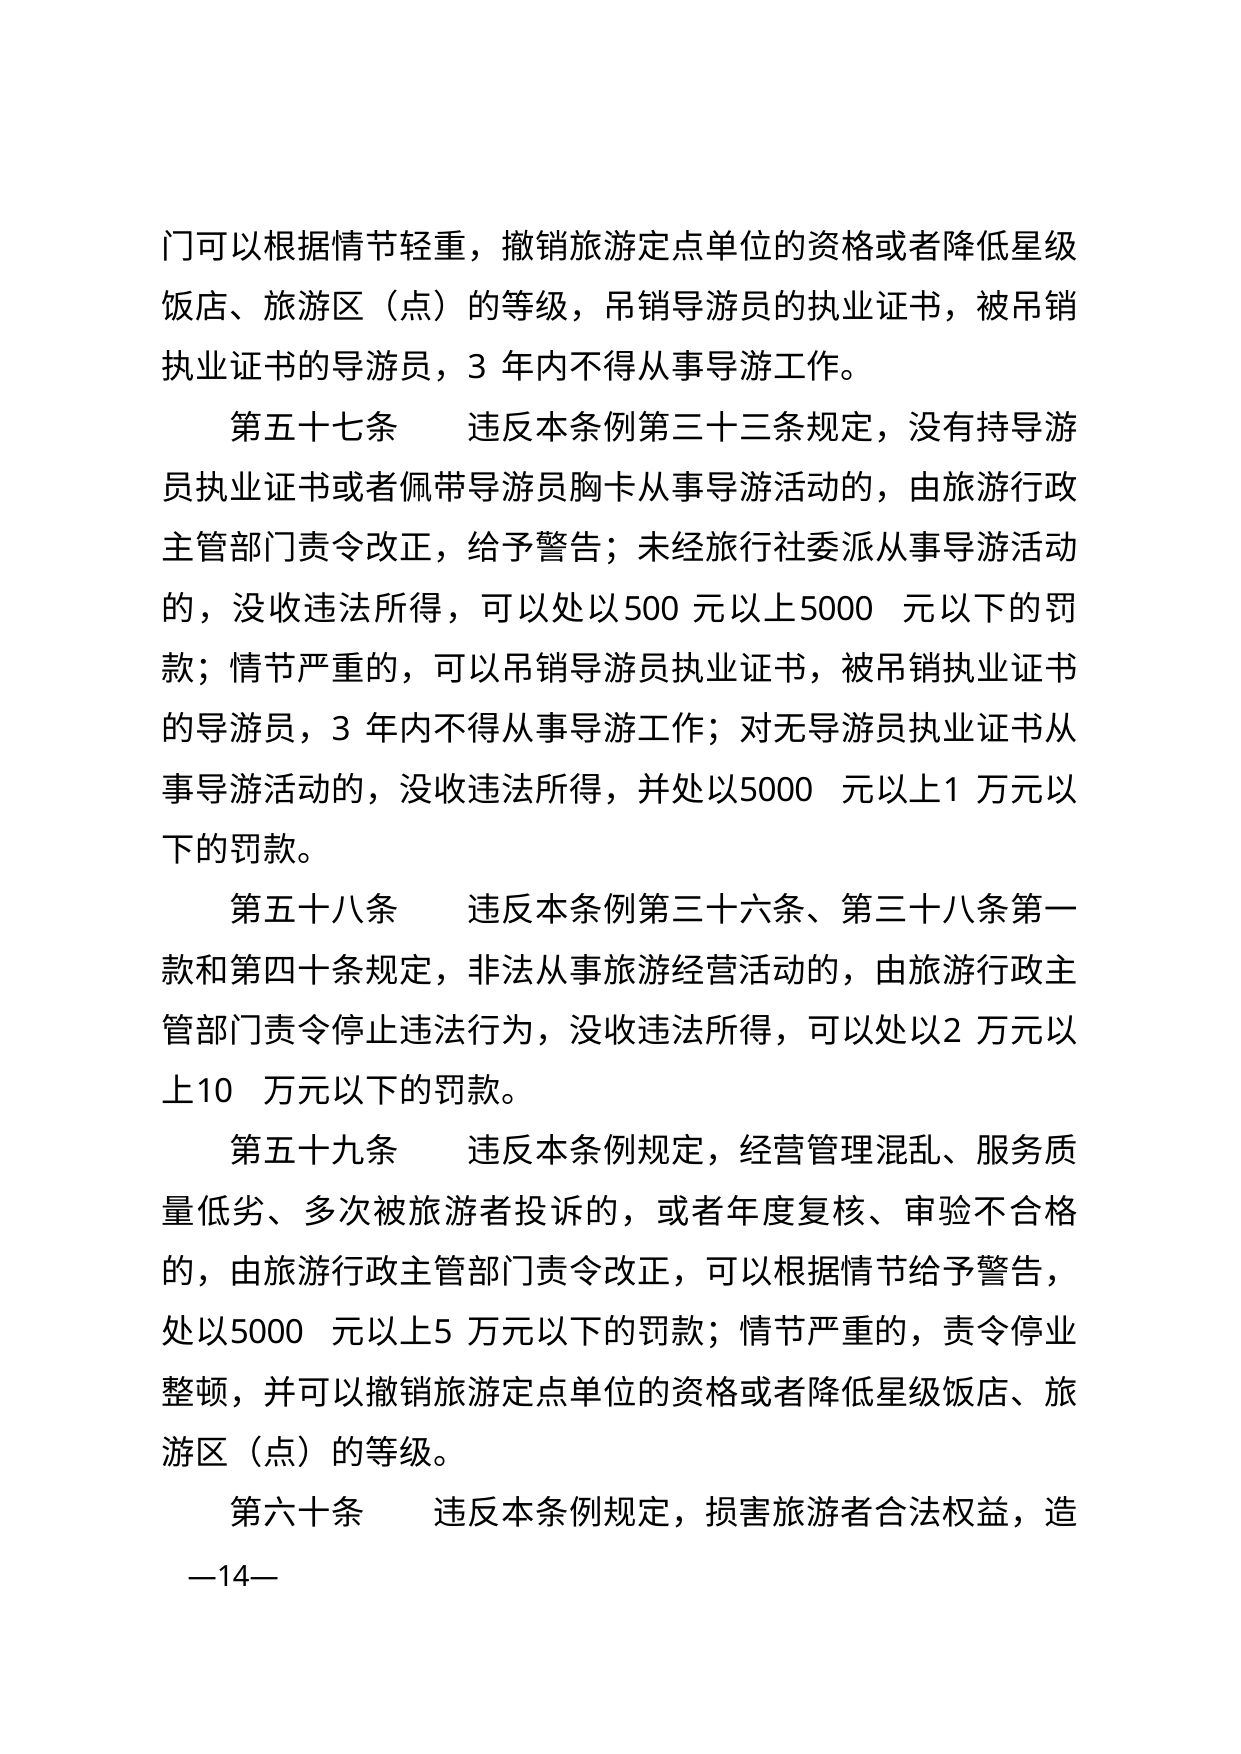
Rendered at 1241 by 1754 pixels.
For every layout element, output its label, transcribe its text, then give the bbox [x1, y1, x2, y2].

text 第五十七条 违反本条例第三十三条规定，没有持导游员执业证书或者佩带导游员胸卡从事导游活动的，由旅游行政主管部门责令改正，给予警告；未经旅行社委派从事导游活动的，没收违法所得，可以处以500元以上5000元以下的罚款；情节严重的，可以吊销导游员执业证书，被吊销执业证书的导游员，3年内不得从事导游工作；对无导游员执业证书从事导游活动的，没收违法所得，并处以5000元以上1万元以下的罚款。 [162, 394, 1078, 877]
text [162, 1480, 1078, 1540]
text 第五十九条 违反本条例规定，经营管理混乱、服务质量低劣、多次被旅游者投诉的，或者年度复核、审验不合格的，由旅游行政主管部门责令改正，可以根据情节给予警告，处以5000元以上5万元以下的罚款；情节严重的，责令停业整顿，并可以撤销旅游定点单位的资格或者降低星级饭店、旅游区（点）的等级。 [162, 1118, 1078, 1480]
text 第五十八条 违反本条例第三十六条、第三十八条第一款和第四十条规定，非法从事旅游经营活动的，由旅游行政主管部门责令停止违法行为，没收违法所得，可以处以2万元以上10万元以下的罚款。 [162, 877, 1078, 1118]
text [162, 213, 1078, 394]
